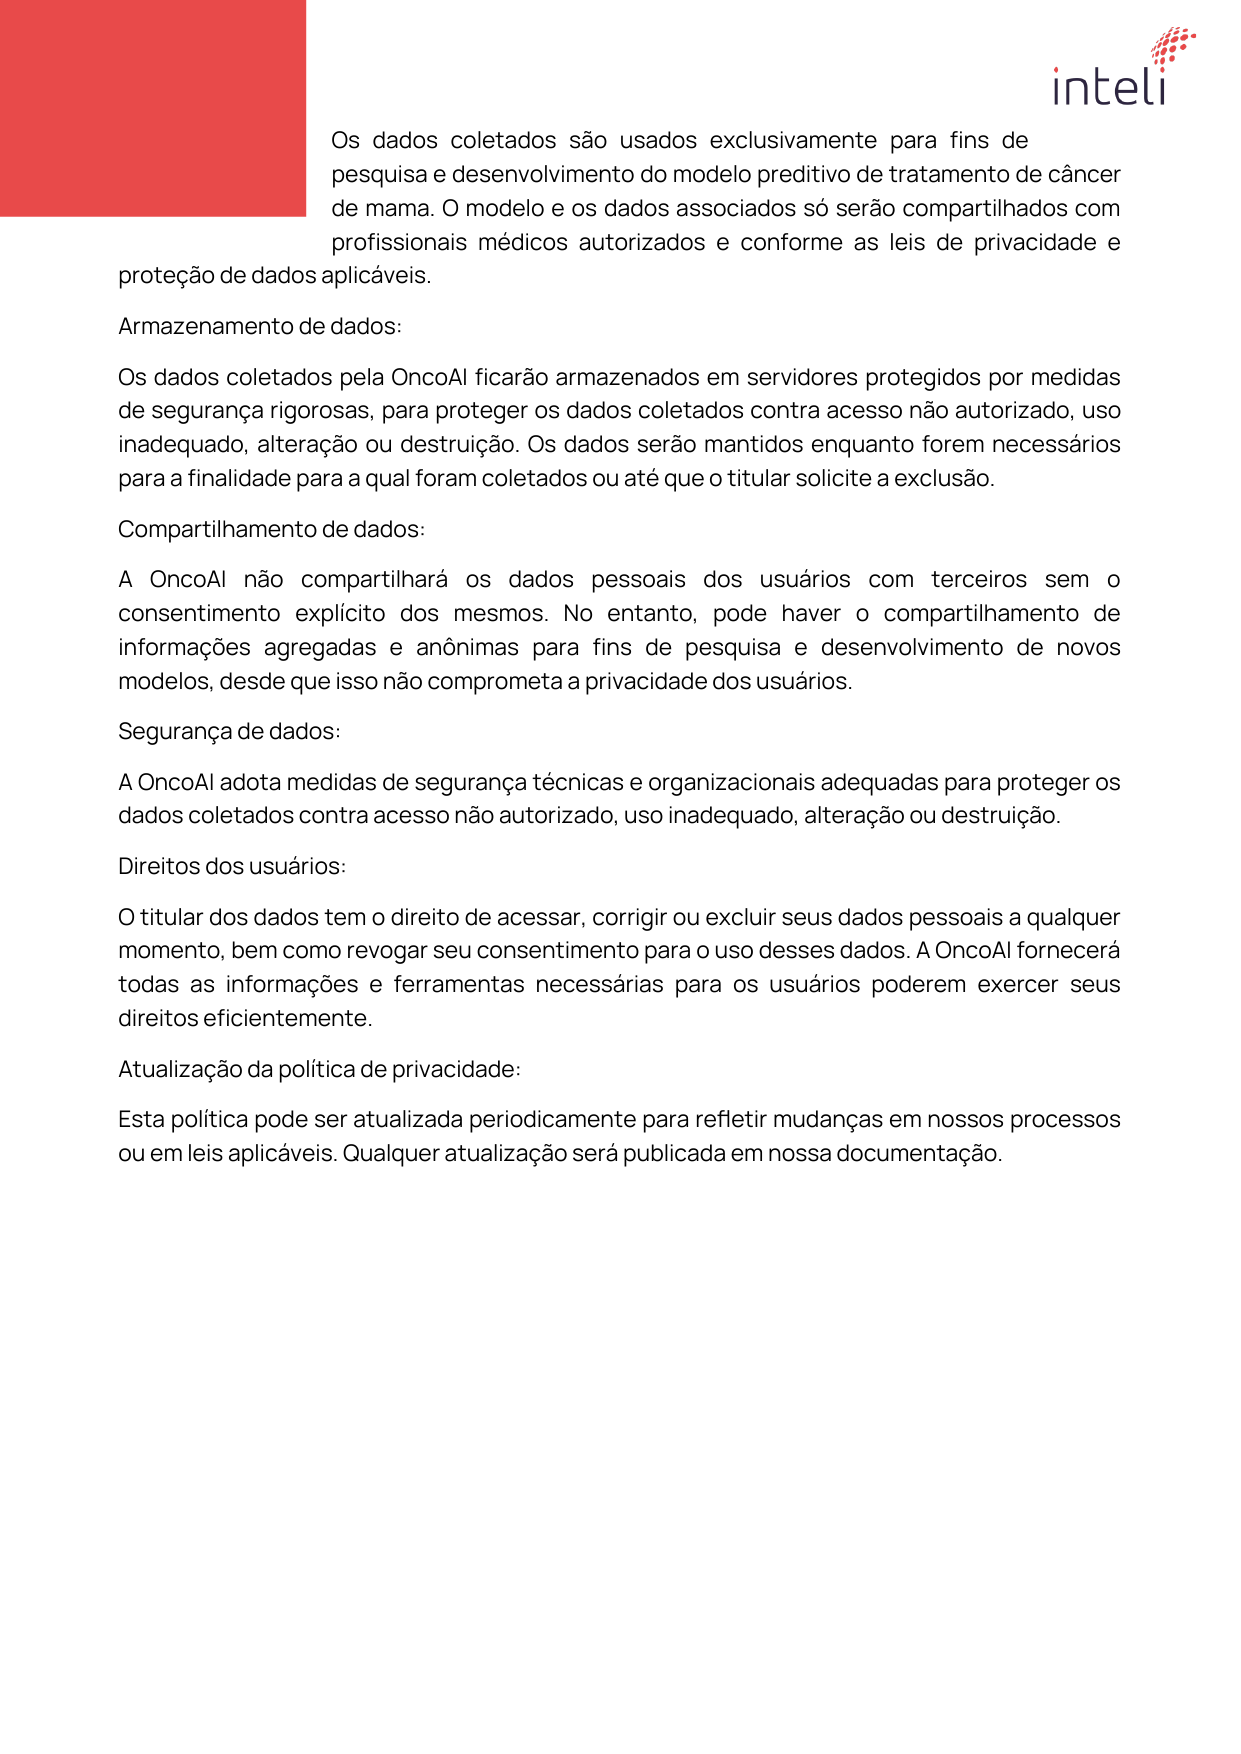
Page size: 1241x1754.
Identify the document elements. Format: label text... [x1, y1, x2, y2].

text Segurança de dados: [118, 715, 1122, 746]
text O titular dos dados tem o direito de acessar, corrigir ou excluir seus dados pessoais a qualquer momento, bem como revogar seu consentimento para o uso desses dados. A OncoAI fornecerá todas as informações e ferramentas necessárias para os usuários poderem exercer seus direitos eficientemente. [118, 901, 1122, 1033]
picture [0, 0, 307, 217]
text Atualização da política de privacidade: [118, 1053, 1122, 1084]
text Armazenamento de dados: [118, 310, 1122, 341]
text Esta política pode ser atualizada periodicamente para refletir mudanças em nossos processos ou em leis aplicáveis. Qualquer atualização será publicada em nossa documentação. [118, 1103, 1122, 1168]
picture [1054, 27, 1197, 105]
text Os dados coletados são usados exclusivamente para fins de pesquisa e desenvolvimento do modelo preditivo de tratamento de câncer de mama. O modelo e os dados associados só serão compartilhados com profissionais médicos autorizados e conforme as leis de privacidade e proteção de dados aplicáveis. [118, 124, 1122, 291]
text Os dados coletados pela OncoAI ficarão armazenados em servidores protegidos por medidas de segurança rigorosas, para proteger os dados coletados contra acesso não autorizado, uso inadequado, alteração ou destruição. Os dados serão mantidos enquanto forem necessários para a finalidade para a qual foram coletados ou até que o titular solicite a exclusão. [118, 360, 1122, 493]
text A OncoAI não compartilhará os dados pessoais dos usuários com terceiros sem o consentimento explícito dos mesmos. No entanto, pode haver o compartilhamento de informações agregadas e anônimas para fins de pesquisa e desenvolvimento de novos modelos, desde que isso não comprometa a privacidade dos usuários. [118, 563, 1122, 696]
text Direitos dos usuários: [118, 850, 1122, 881]
text A OncoAI adota medidas de segurança técnicas e organizacionais adequadas para proteger os dados coletados contra acesso não autorizado, uso inadequado, alteração ou destruição. [118, 766, 1122, 831]
text Compartilhamento de dados: [118, 512, 1122, 544]
